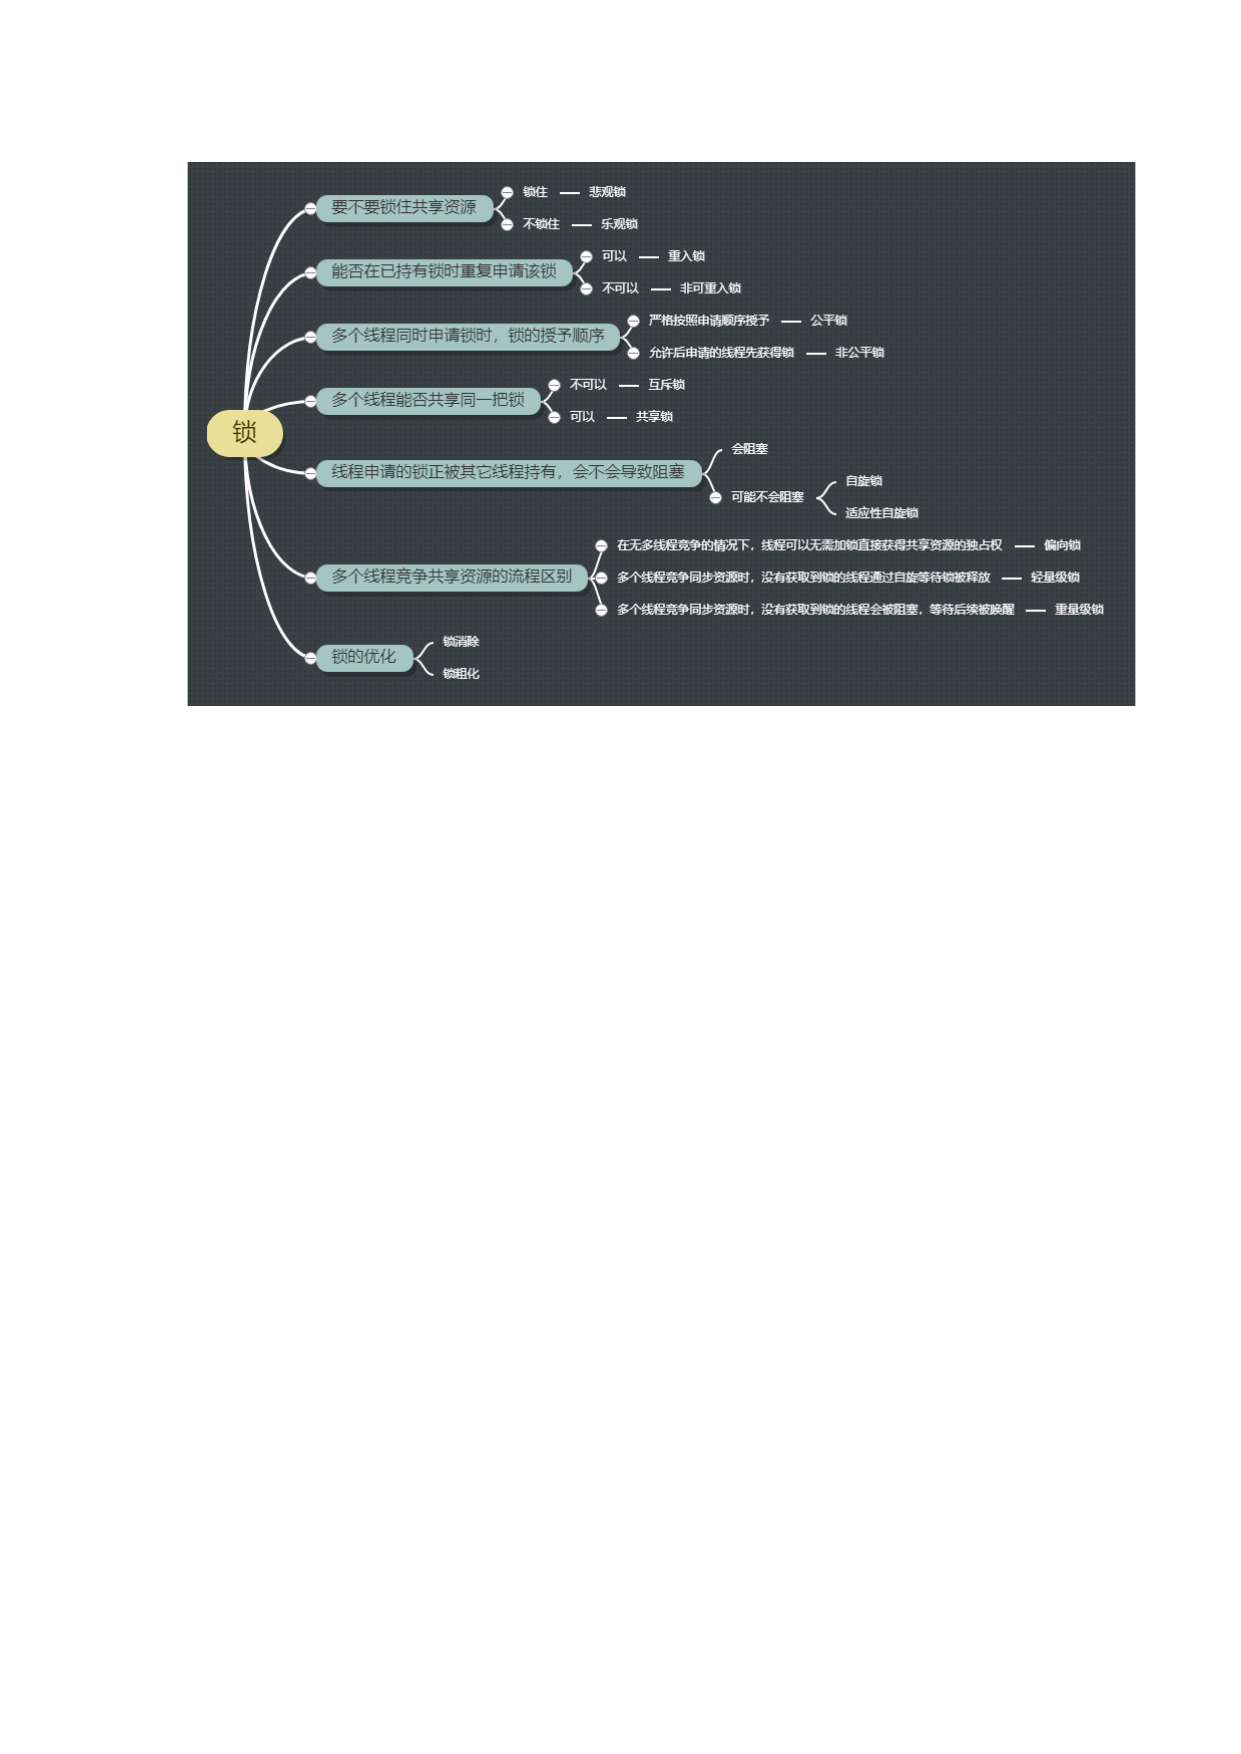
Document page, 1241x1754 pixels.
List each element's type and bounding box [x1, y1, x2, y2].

picture [187, 162, 1136, 706]
